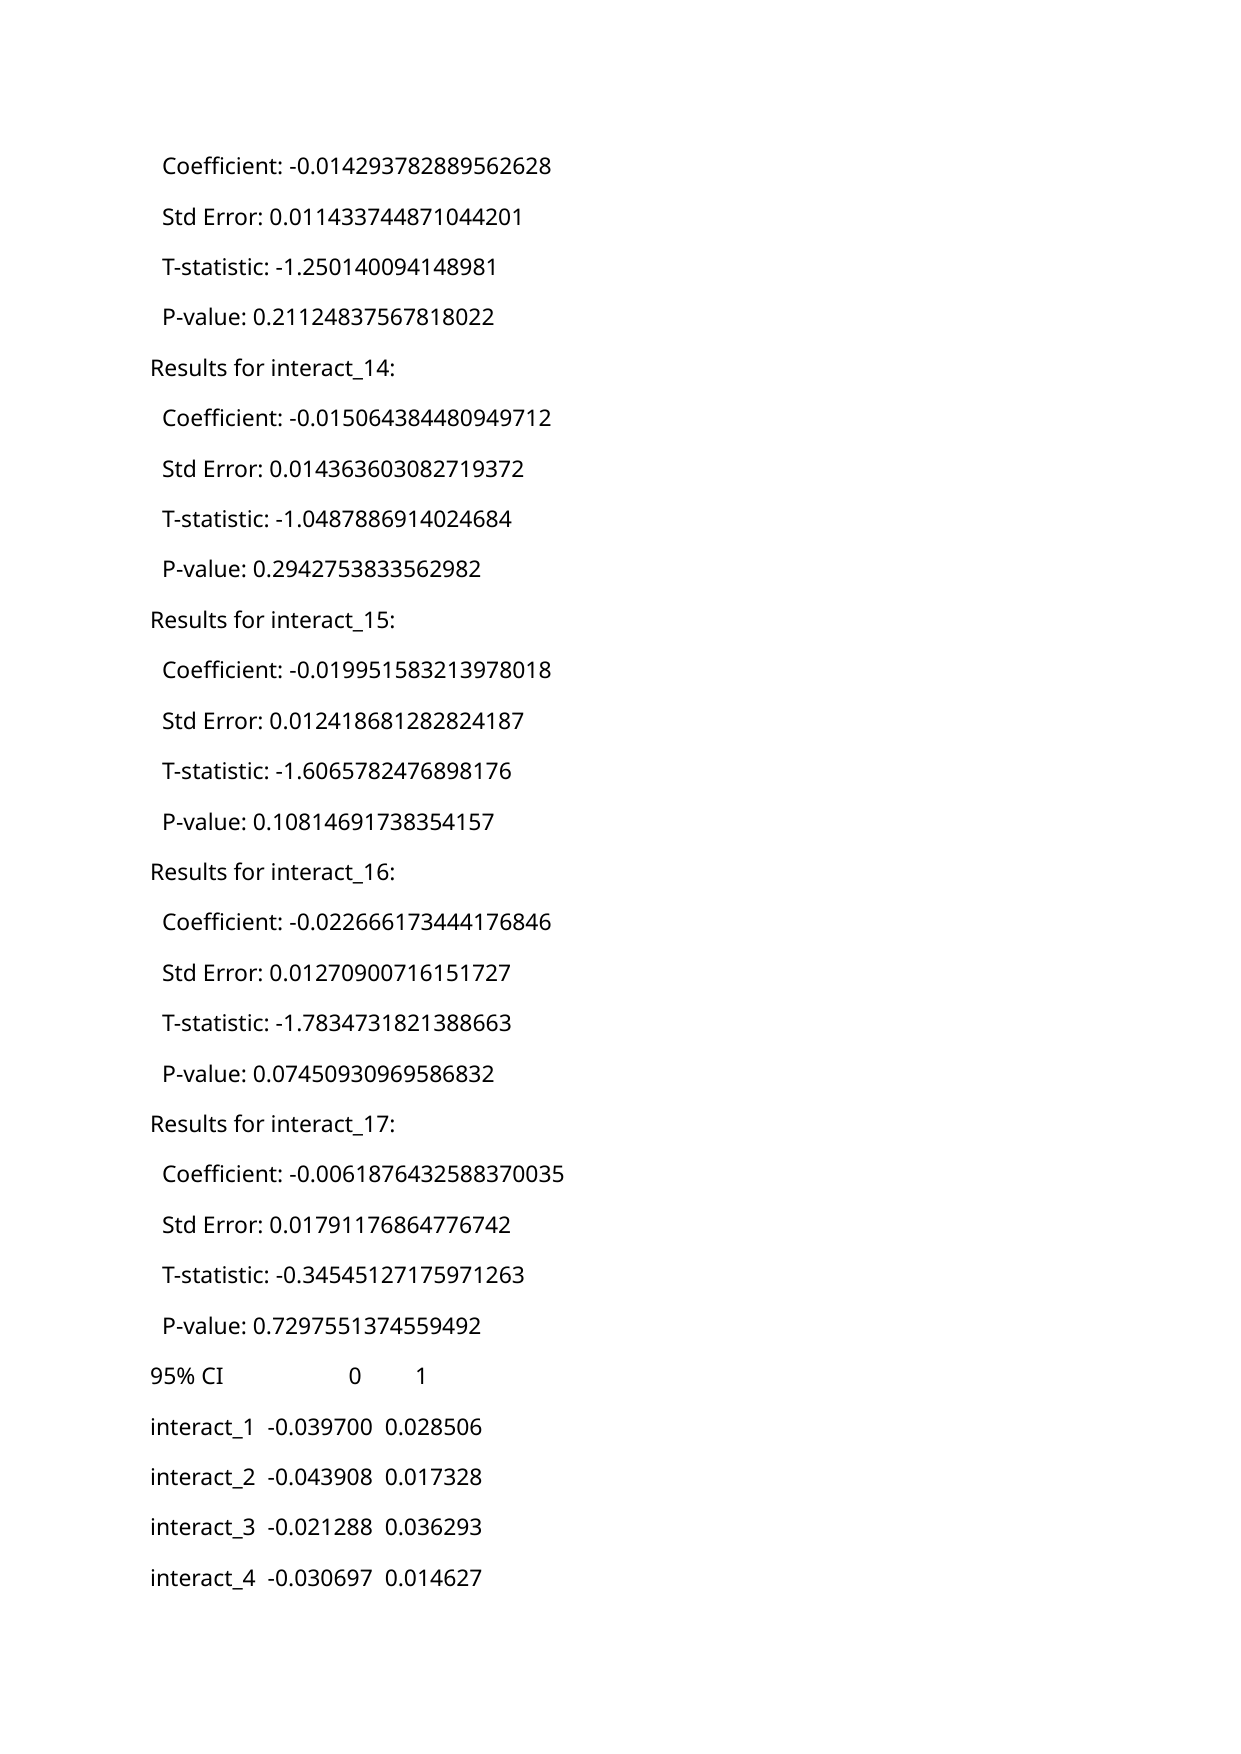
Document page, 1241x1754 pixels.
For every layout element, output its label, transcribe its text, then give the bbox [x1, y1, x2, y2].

text Std Error: 0.011433744871044201 [150, 200, 1090, 232]
text Results for interact_16: [150, 856, 1090, 887]
text 95% CI 0 1 [150, 1360, 1090, 1391]
text interact_4 -0.030697 0.014627 [150, 1562, 1090, 1593]
text Std Error: 0.01791176864776742 [150, 1209, 1090, 1240]
text P-value: 0.07450930969586832 [150, 1057, 1090, 1089]
text interact_3 -0.021288 0.036293 [150, 1511, 1090, 1542]
text T-statistic: -0.34545127175971263 [150, 1259, 1090, 1290]
text Std Error: 0.01270900716151727 [150, 957, 1090, 988]
text P-value: 0.21124837567818022 [150, 301, 1090, 332]
text T-statistic: -1.0487886914024684 [150, 503, 1090, 534]
text P-value: 0.7297551374559492 [150, 1309, 1090, 1341]
text Results for interact_15: [150, 604, 1090, 635]
text Std Error: 0.012418681282824187 [150, 704, 1090, 736]
text T-statistic: -1.6065782476898176 [150, 755, 1090, 786]
text Coefficient: -0.019951583213978018 [150, 654, 1090, 685]
text Std Error: 0.014363603082719372 [150, 452, 1090, 484]
text T-statistic: -1.7834731821388663 [150, 1007, 1090, 1038]
text interact_1 -0.039700 0.028506 [150, 1410, 1090, 1442]
text P-value: 0.10814691738354157 [150, 805, 1090, 837]
text Results for interact_14: [150, 352, 1090, 383]
text P-value: 0.2942753833562982 [150, 553, 1090, 584]
text T-statistic: -1.250140094148981 [150, 251, 1090, 282]
text Coefficient: -0.022666173444176846 [150, 906, 1090, 937]
text Results for interact_17: [150, 1108, 1090, 1139]
text Coefficient: -0.0061876432588370035 [150, 1158, 1090, 1189]
text Coefficient: -0.014293782889562628 [150, 150, 1090, 181]
text Coefficient: -0.015064384480949712 [150, 402, 1090, 433]
text interact_2 -0.043908 0.017328 [150, 1461, 1090, 1492]
